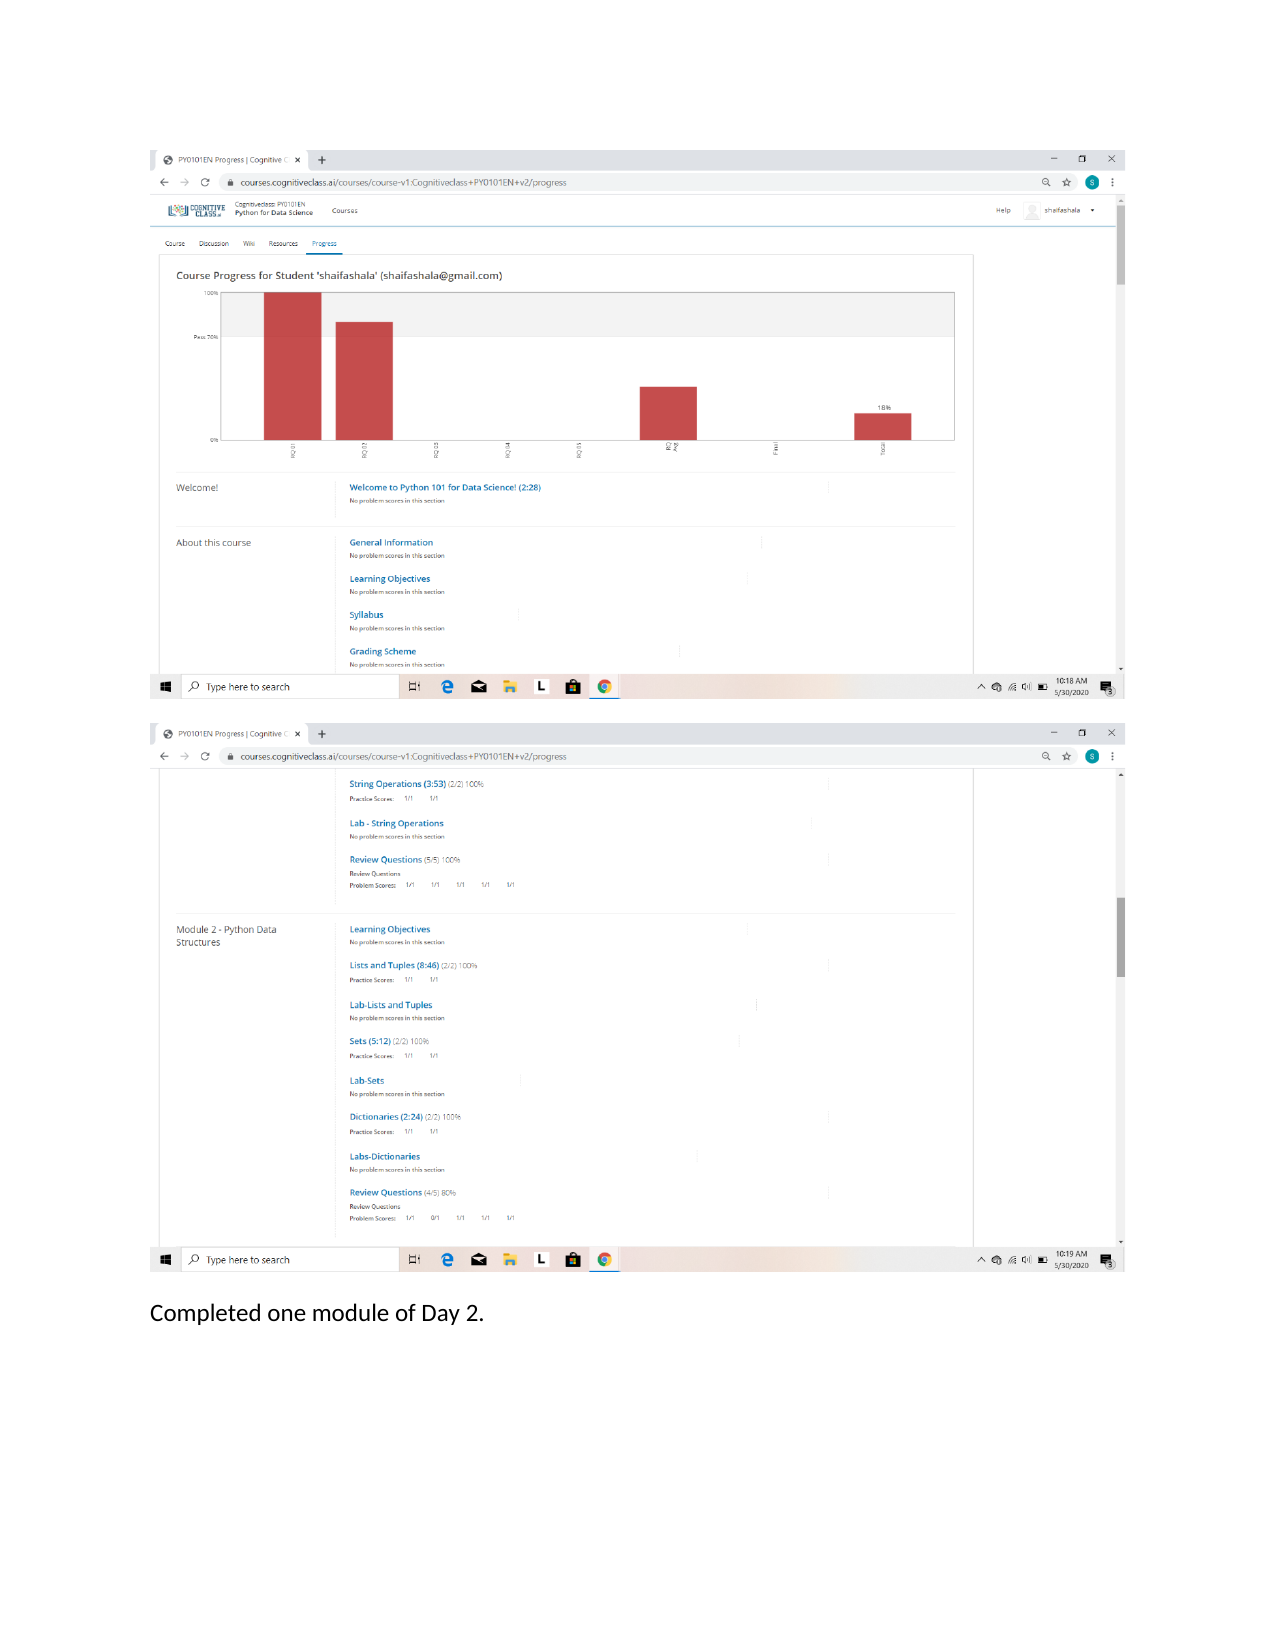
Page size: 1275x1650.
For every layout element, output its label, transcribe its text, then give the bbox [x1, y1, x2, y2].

text Completed one module of Day 2. [150, 1297, 1125, 1327]
picture [150, 723, 1125, 1272]
picture [150, 150, 1125, 699]
